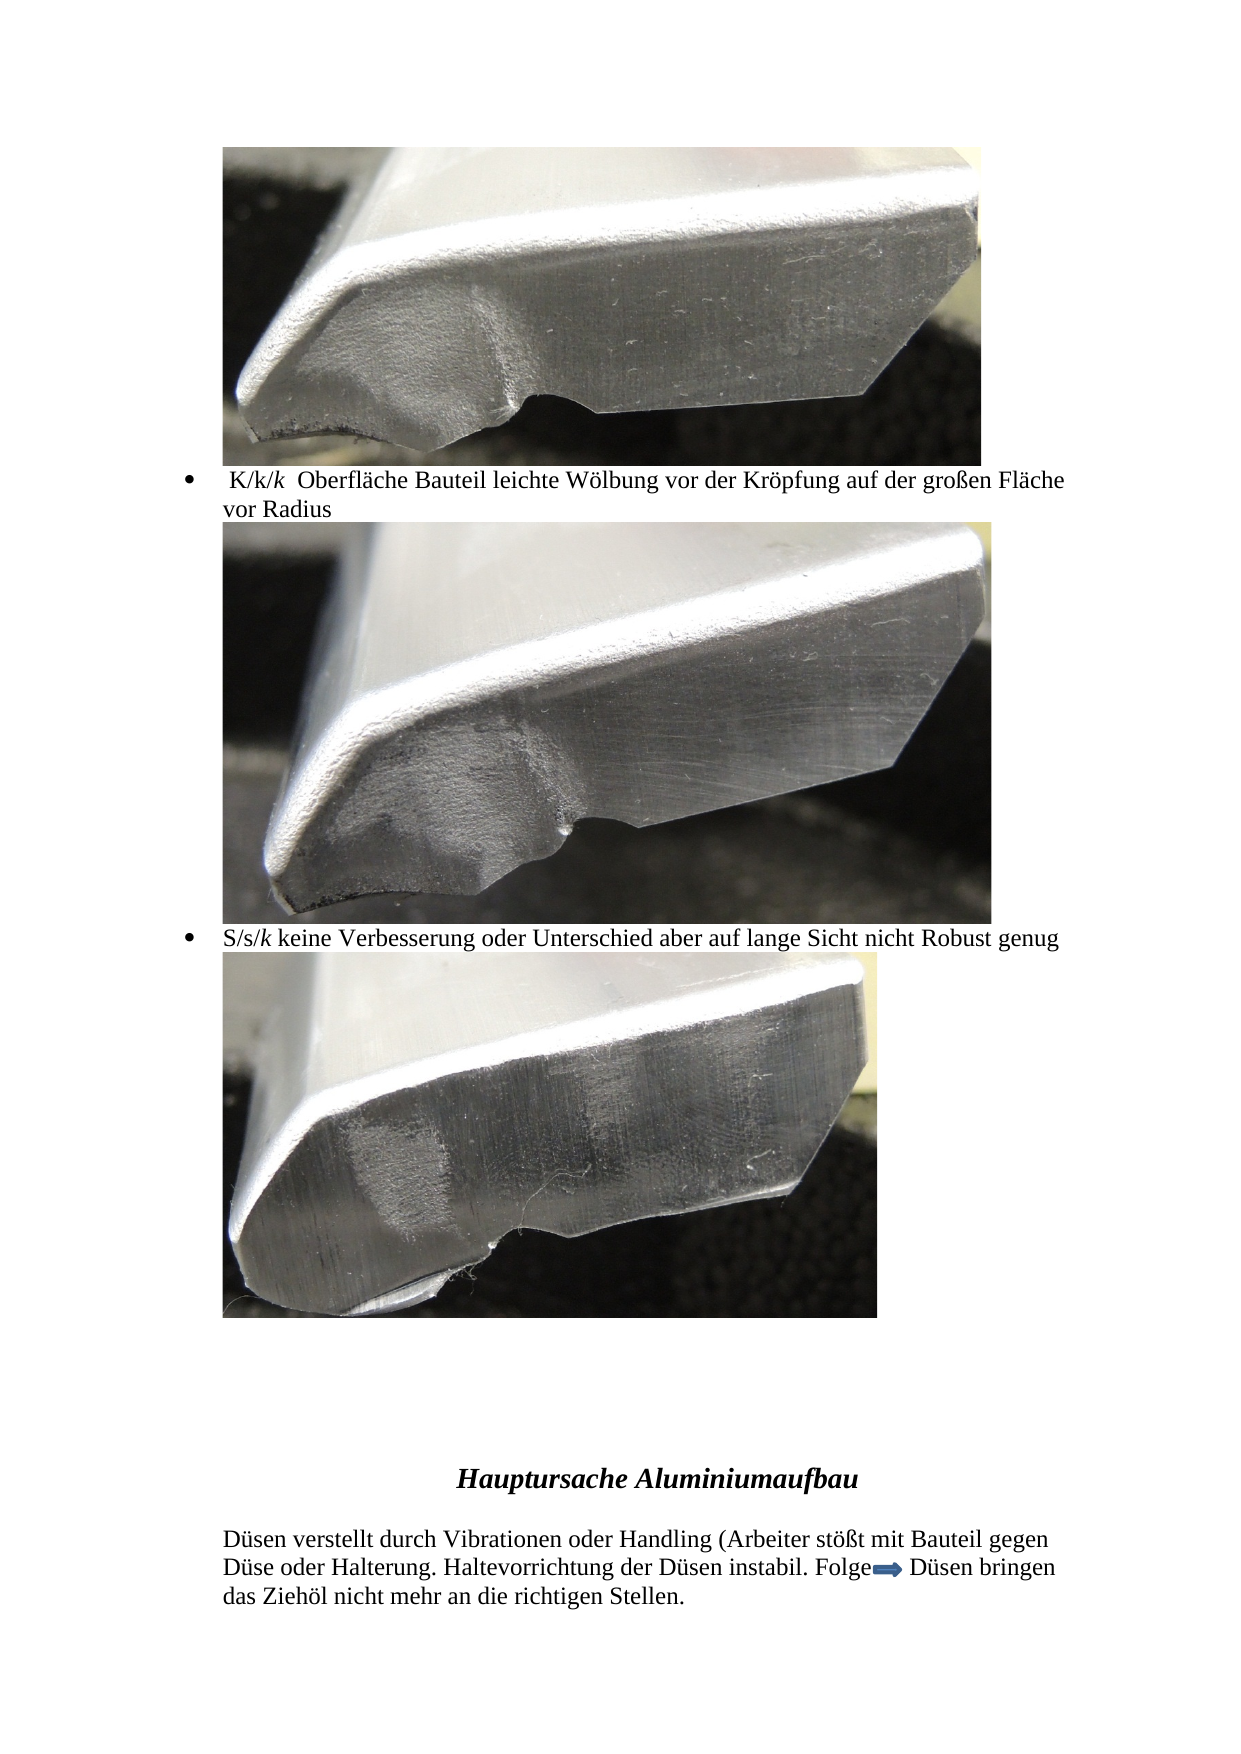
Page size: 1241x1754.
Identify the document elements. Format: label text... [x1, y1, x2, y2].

list K/k/k Oberfläche Bauteil leichte Wölbung vor der Kröpfung auf der großen Fläche vor Radius [185, 465, 1093, 523]
list Düsen verstellt durch Vibrationen oder Handling (Arbeiter stößt mit Bauteil gegen Düse oder Halterung. Haltevorrichtung der Düsen instabil. Folge Düsen bringen das Ziehöl nicht mehr an die richtigen Stellen. [223, 1524, 1093, 1610]
list Hauptursache Aluminiumaufbau [223, 1461, 1093, 1495]
picture [222, 952, 878, 1318]
picture [222, 522, 992, 924]
list S/s/k keine Verbesserung oder Unterschied aber auf lange Sicht nicht Robust genug [185, 923, 1093, 952]
picture [222, 147, 982, 466]
